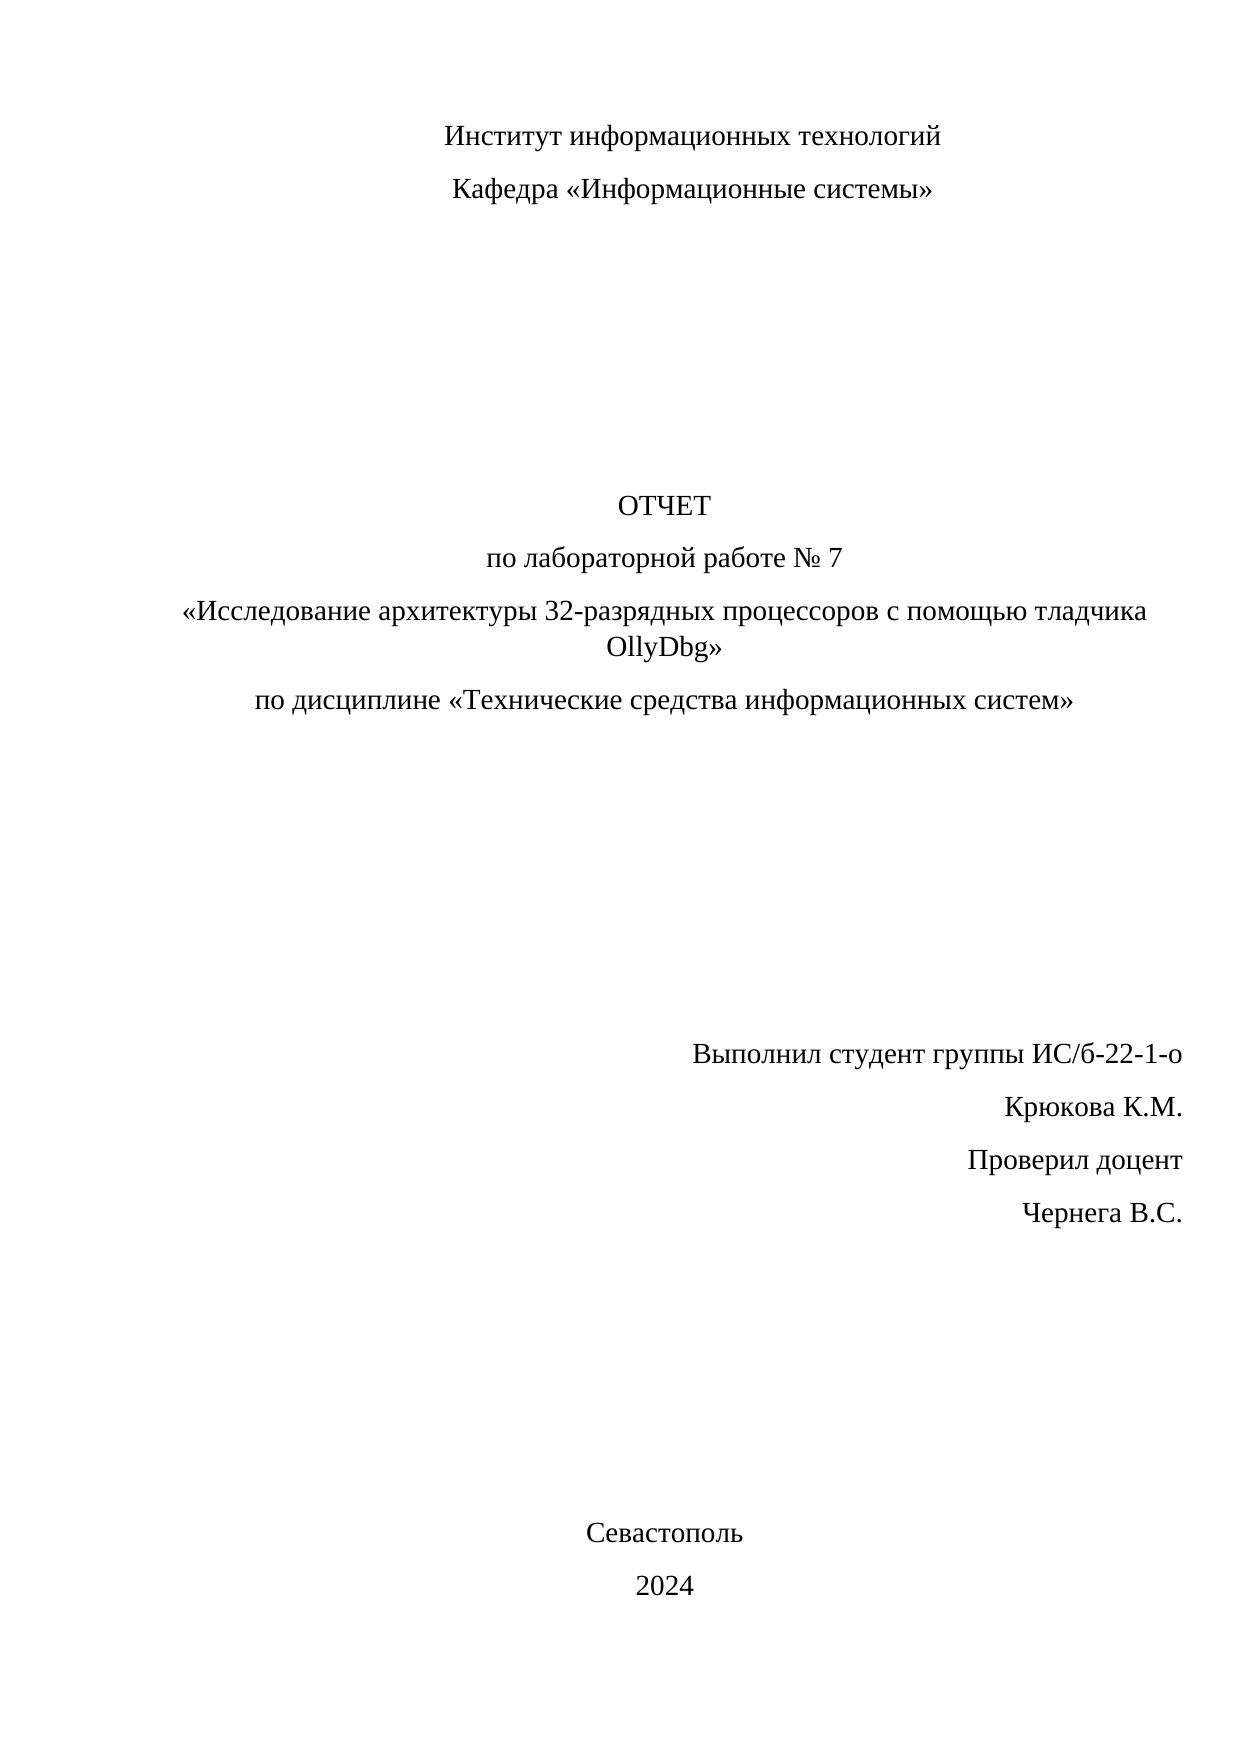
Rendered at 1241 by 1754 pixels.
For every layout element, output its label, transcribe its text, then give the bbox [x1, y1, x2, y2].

text по дисциплине «Технические средства информационных систем» [177, 682, 1152, 716]
text «Исследование архитектуры 32-разрядных процессоров с помощью тладчика OllyDbg» [177, 593, 1152, 663]
text Кафедра «Информационные системы» [177, 171, 1152, 204]
text ОТЧЕТ [177, 488, 1152, 521]
text Институт информационных технологий [177, 118, 1152, 152]
text 2024 [177, 1568, 1152, 1602]
text Севастополь [177, 1516, 1152, 1549]
text по лабораторной работе № 7 [177, 541, 1152, 574]
